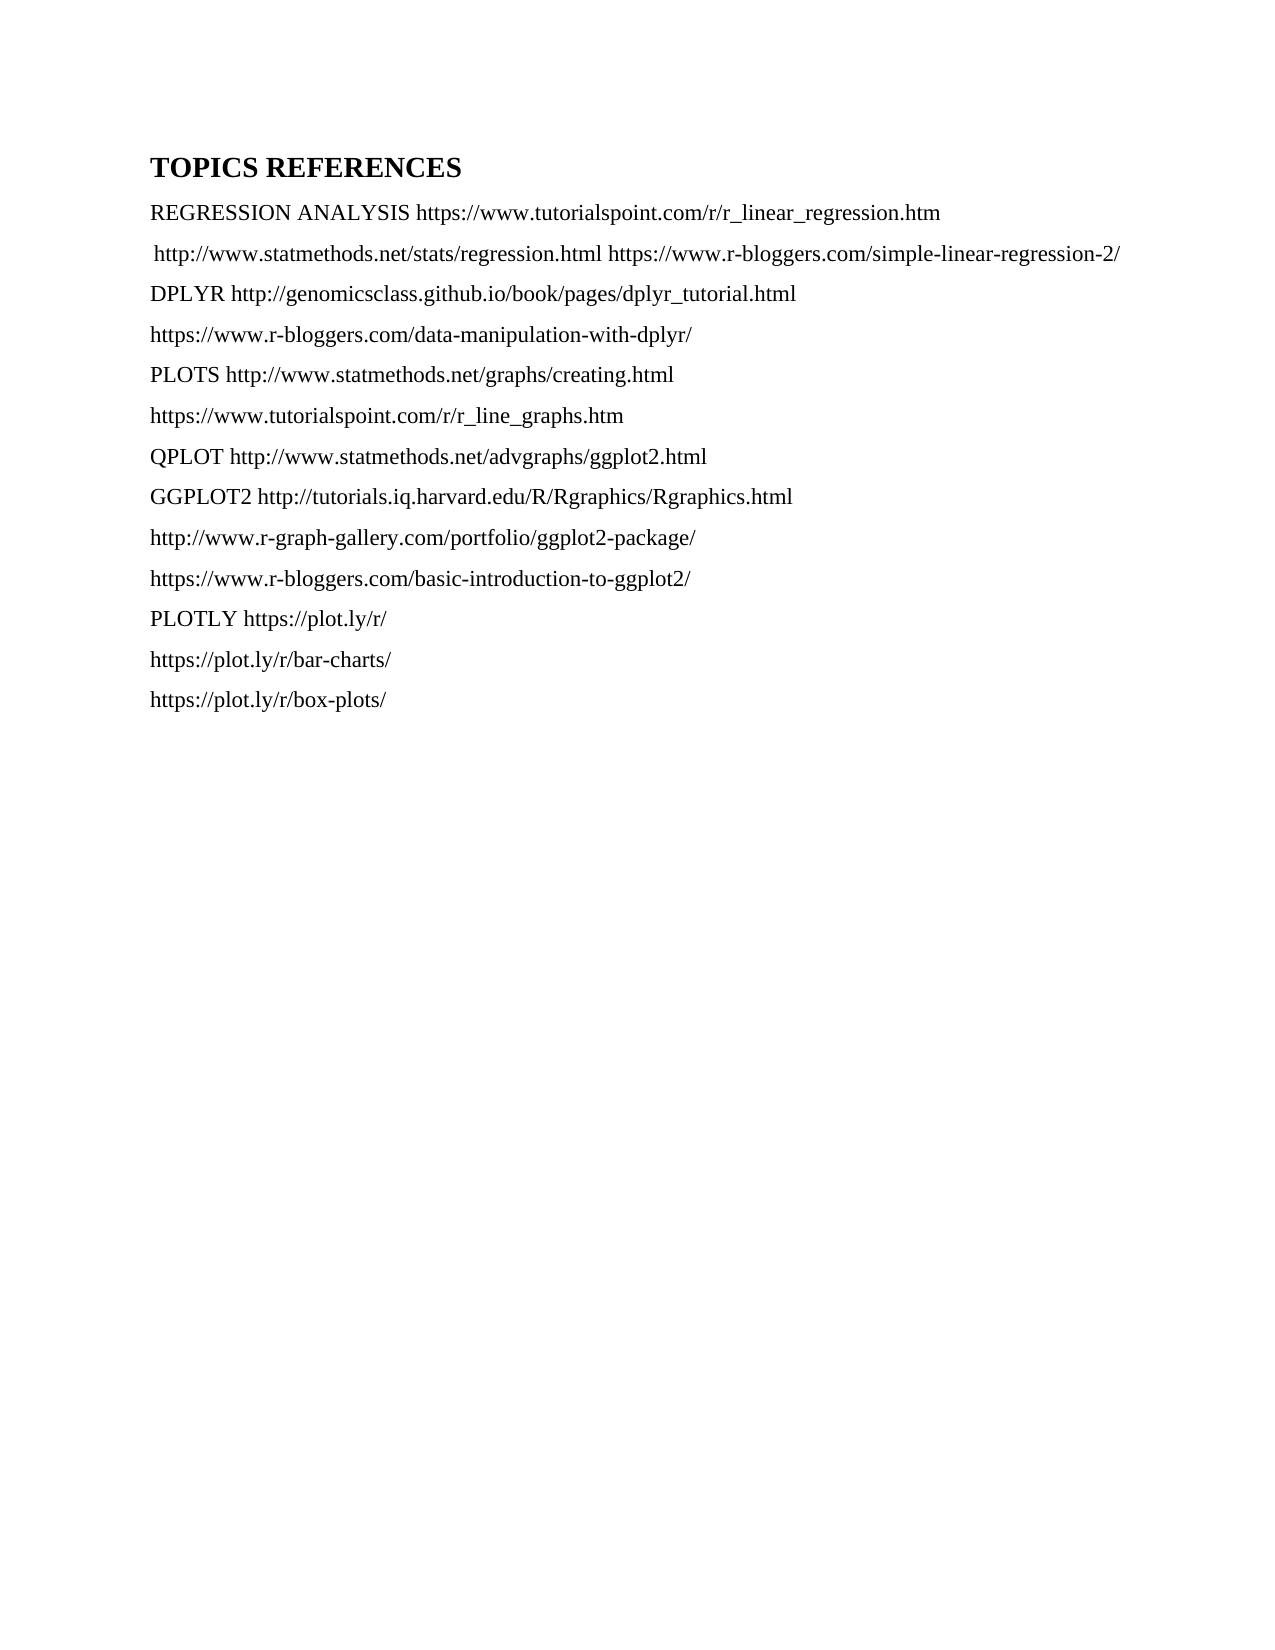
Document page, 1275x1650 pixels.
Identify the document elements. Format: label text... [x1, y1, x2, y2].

text https://www.r-bloggers.com/data-manipulation-with-dplyr/ [150, 321, 1125, 347]
text DPLYR http://genomicsclass.github.io/book/pages/dplyr_tutorial.html [150, 280, 1125, 307]
text https://plot.ly/r/bar-charts/ [150, 646, 1125, 672]
text REGRESSION ANALYSIS https://www.tutorialspoint.com/r/r_linear_regression.htm [150, 199, 1125, 225]
text https://plot.ly/r/box-plots/ [150, 686, 1125, 713]
text QPLOT http://www.statmethods.net/advgraphs/ggplot2.html [150, 443, 1125, 469]
text https://www.r-bloggers.com/basic-introduction-to-ggplot2/ [150, 564, 1125, 591]
text https://www.tutorialspoint.com/r/r_line_graphs.htm [150, 402, 1125, 428]
text GGPLOT2 http://tutorials.iq.harvard.edu/R/Rgraphics/Rgraphics.html [150, 483, 1125, 510]
text http://www.r-graph-gallery.com/portfolio/ggplot2-package/ [150, 524, 1125, 550]
text PLOTS http://www.statmethods.net/graphs/creating.html [150, 361, 1125, 388]
text TOPICS REFERENCES [150, 150, 1125, 183]
text http://www.statmethods.net/stats/regression.html https://www.r-bloggers.com/simple-linear-regression-2/ [150, 239, 1125, 266]
text PLOTLY https://plot.ly/r/ [150, 605, 1125, 632]
